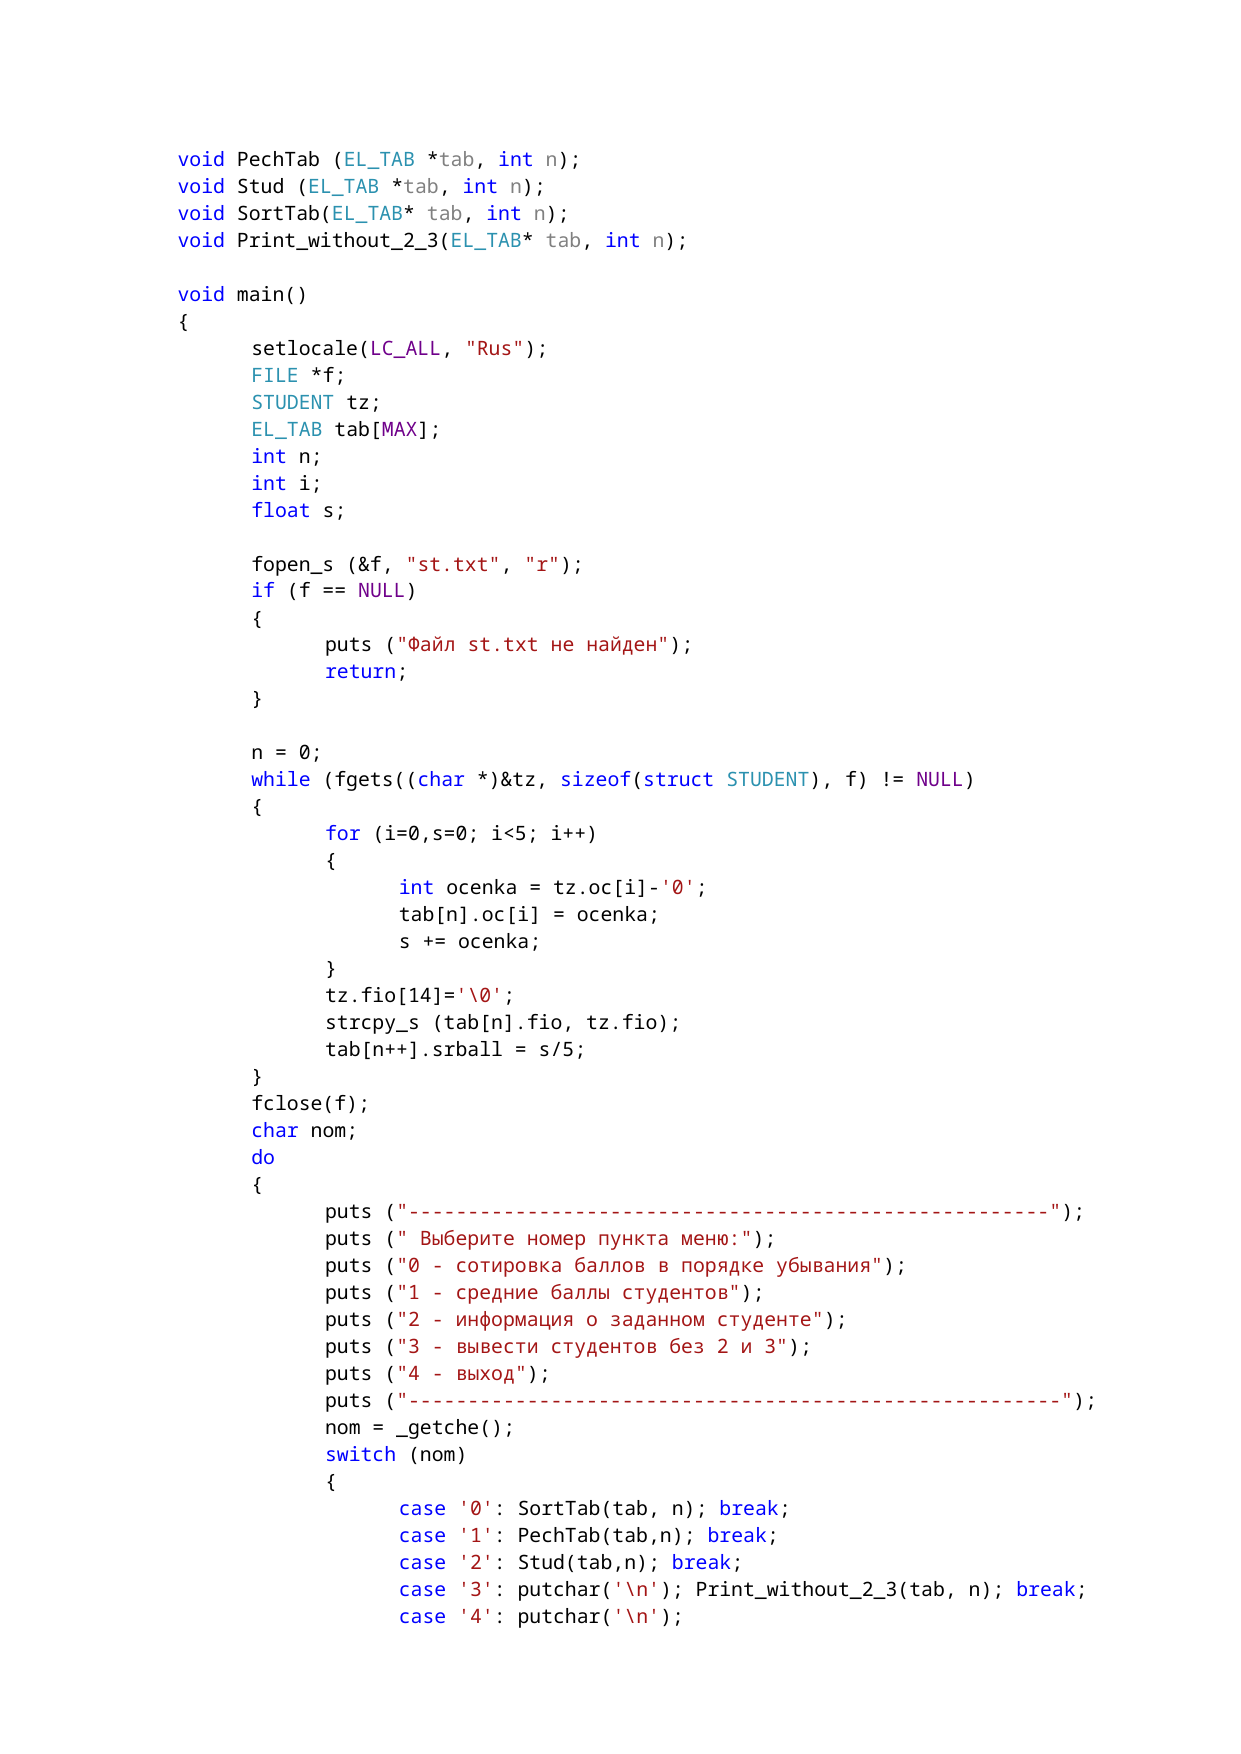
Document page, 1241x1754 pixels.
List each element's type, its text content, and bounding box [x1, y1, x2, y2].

text void SortTab(EL_TAB* tab, int n); [177, 199, 1152, 226]
text { [177, 1467, 1152, 1494]
text case '0': SortTab(tab, n); break; [177, 1494, 1152, 1521]
text int i; [177, 469, 1152, 496]
text { [177, 307, 1152, 334]
text puts ("3 - вывести студентов без 2 и 3"); [177, 1332, 1152, 1359]
text } [177, 685, 1152, 712]
text if (f == NULL) [177, 577, 1152, 604]
text EL_TAB tab[MAX]; [177, 415, 1152, 442]
text puts ("------------------------------------------------------"); [177, 1197, 1152, 1224]
text { [177, 847, 1152, 873]
text puts ("1 - средние баллы студентов"); [177, 1278, 1152, 1305]
text case '4': putchar('\n'); [177, 1602, 1152, 1629]
text fopen_s (&f, "st.txt", "r"); [177, 550, 1152, 577]
text return; [177, 658, 1152, 685]
text s += ocenka; [177, 927, 1152, 954]
text { [177, 604, 1152, 631]
text fclose(f); [177, 1089, 1152, 1116]
text int ocenka = tz.oc[i]-'0'; [177, 873, 1152, 901]
text setlocale(LC_ALL, "Rus"); [177, 334, 1152, 361]
text { [177, 793, 1152, 819]
text case '3': putchar('\n'); Print_without_2_3(tab, n); break; [177, 1575, 1152, 1602]
text puts ("Файл st.txt не найден"); [177, 631, 1152, 658]
text char nom; [177, 1116, 1152, 1143]
text } [177, 954, 1152, 981]
text { [177, 1170, 1152, 1197]
text puts ("0 - сотировка баллов в порядке убывания"); [177, 1251, 1152, 1278]
text float s; [177, 496, 1152, 523]
text void Print_without_2_3(EL_TAB* tab, int n); [177, 226, 1152, 253]
text tz.fio[14]='\0'; [177, 981, 1152, 1008]
text int n; [177, 442, 1152, 469]
text void main() [177, 280, 1152, 307]
text switch (nom) [177, 1440, 1152, 1467]
text tab[n].oc[i] = ocenka; [177, 901, 1152, 927]
text n = 0; [177, 739, 1152, 766]
text STUDENT tz; [177, 388, 1152, 415]
text do [177, 1143, 1152, 1170]
text void PechTab (EL_TAB *tab, int n); [177, 145, 1152, 172]
text puts ("-------------------------------------------------------"); [177, 1386, 1152, 1413]
text for (i=0,s=0; i<5; i++) [177, 819, 1152, 847]
text case '1': PechTab(tab,n); break; [177, 1521, 1152, 1548]
text puts ("4 - выход"); [177, 1359, 1152, 1386]
text nom = _getche(); [177, 1413, 1152, 1440]
text strcpy_s (tab[n].fio, tz.fio); [177, 1008, 1152, 1035]
text FILE *f; [177, 361, 1152, 388]
text } [177, 1062, 1152, 1089]
text case '2': Stud(tab,n); break; [177, 1548, 1152, 1575]
text puts ("2 - информация о заданном студенте"); [177, 1305, 1152, 1332]
text puts (" Выберите номер пункта меню:"); [177, 1224, 1152, 1251]
text void Stud (EL_TAB *tab, int n); [177, 172, 1152, 199]
text while (fgets((char *)&tz, sizeof(struct STUDENT), f) != NULL) [177, 766, 1152, 793]
text tab[n++].srball = s/5; [177, 1035, 1152, 1062]
